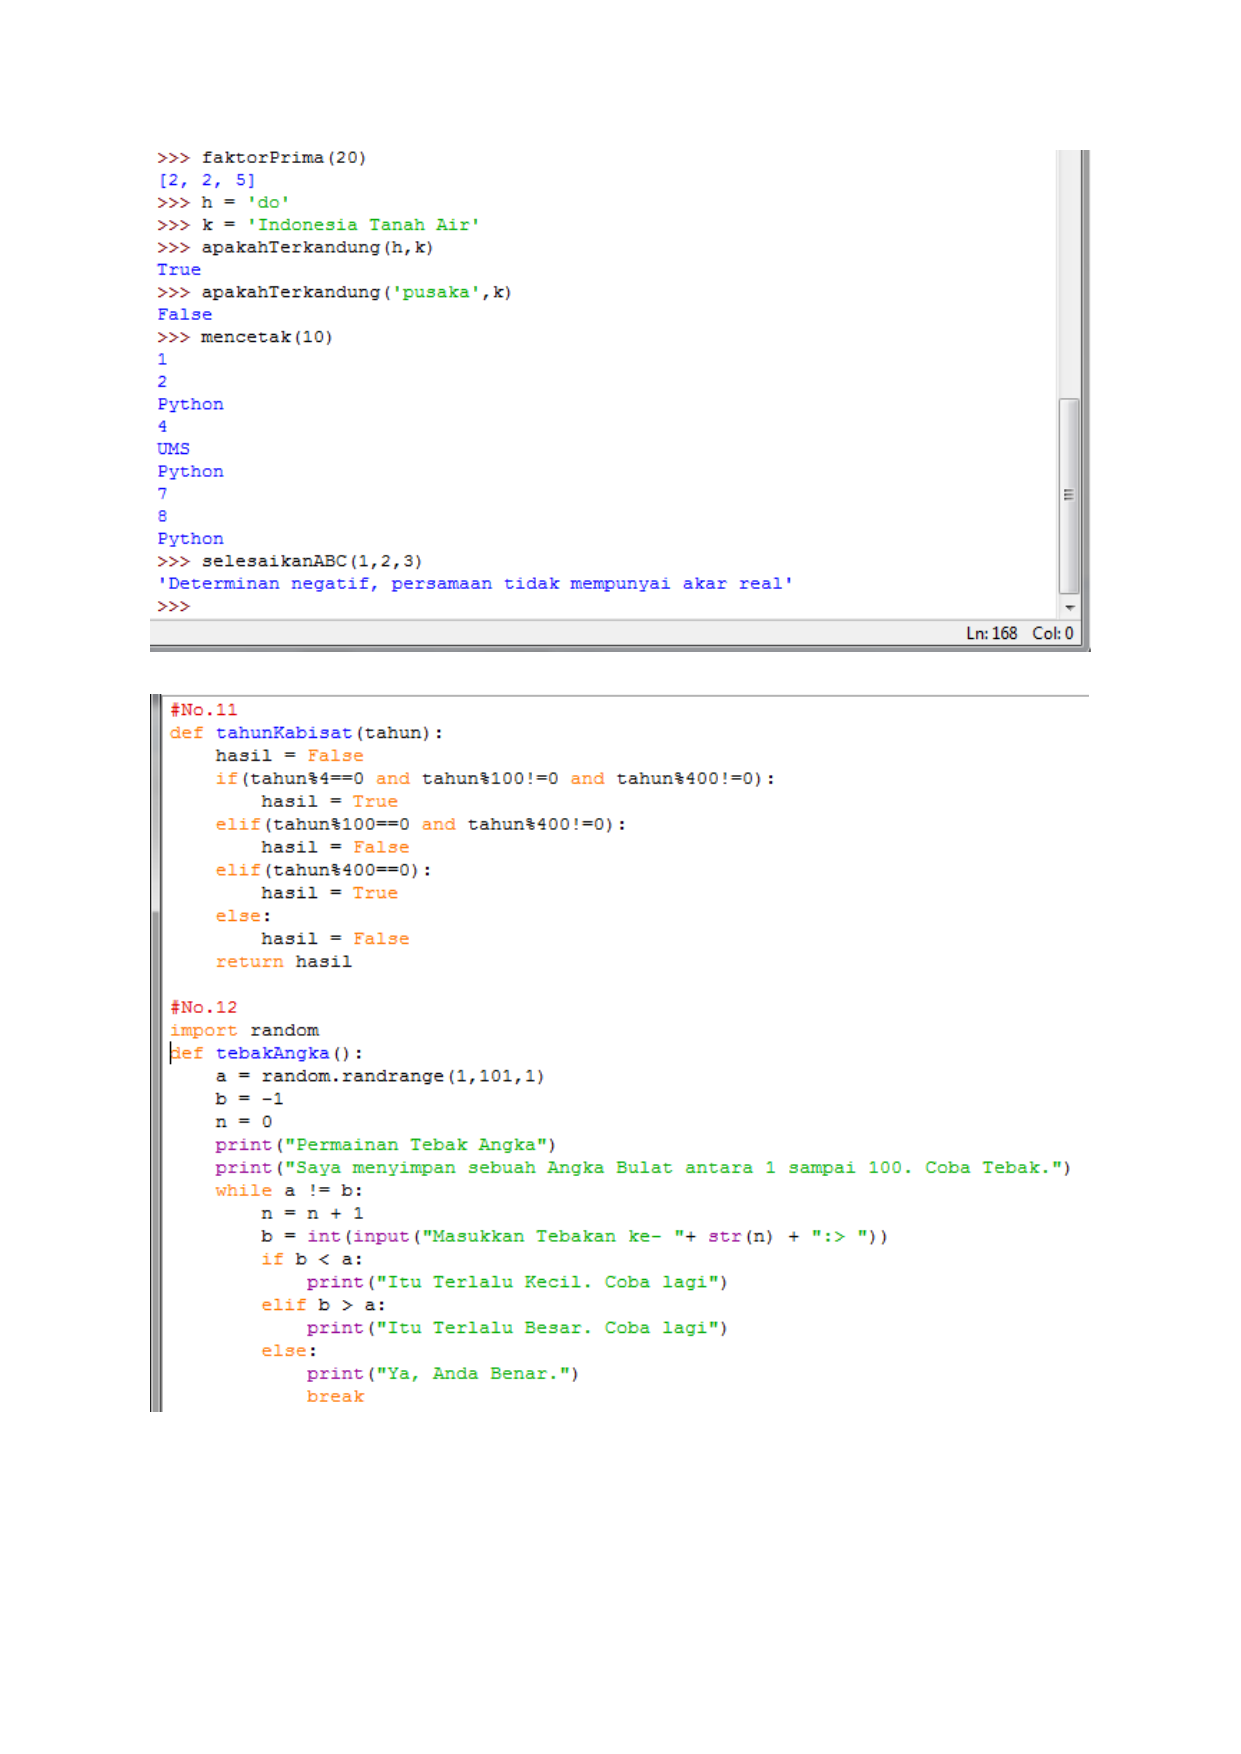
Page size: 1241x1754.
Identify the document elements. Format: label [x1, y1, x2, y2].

picture [150, 150, 1091, 652]
picture [150, 694, 1089, 1412]
